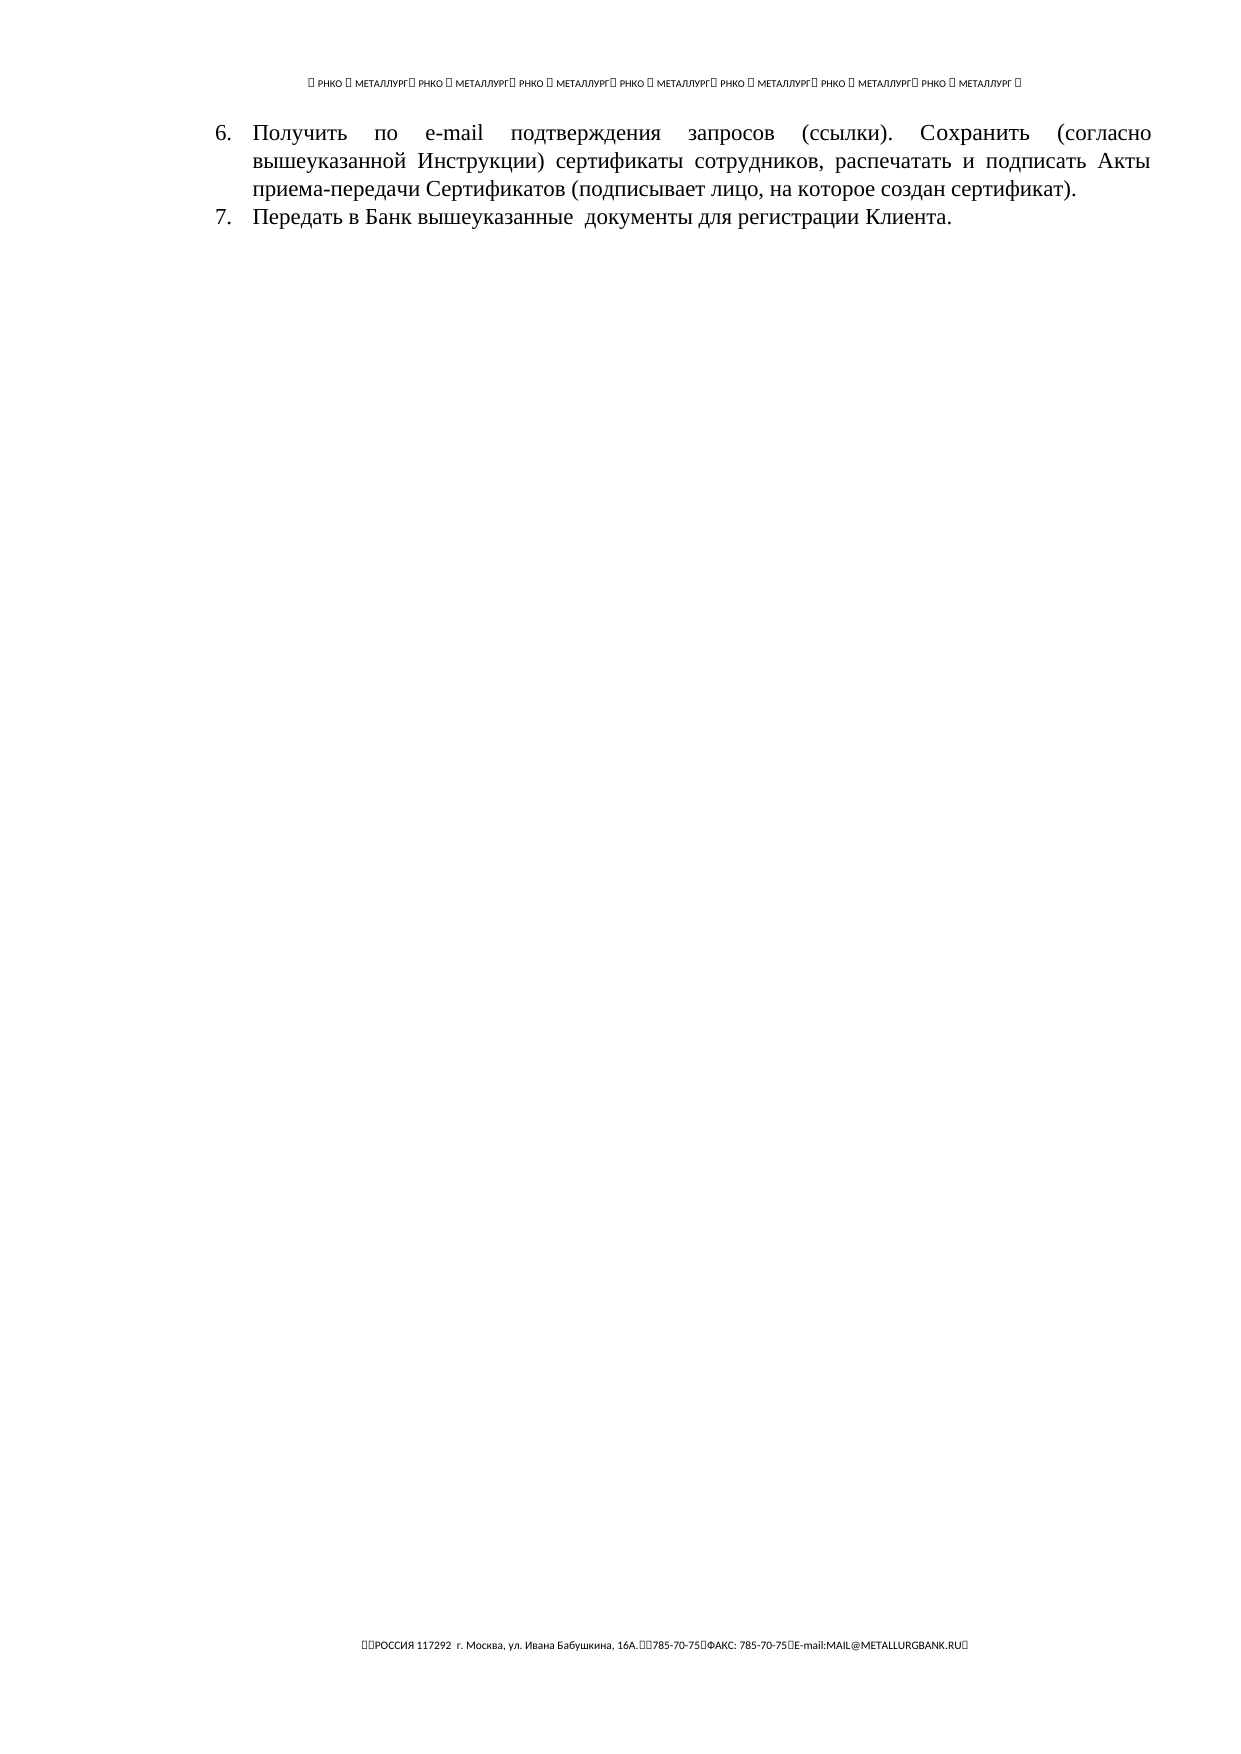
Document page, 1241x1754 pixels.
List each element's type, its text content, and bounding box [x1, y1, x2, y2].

list Передать в Банк вышеуказанные документы для регистрации Клиента. [215, 203, 1152, 229]
list Получить по e-mail подтверждения запросов (ссылки). Сохранить (согласно вышеуказанной Инструкции) сертификаты сотрудников, распечатать и подписать Акты приема-передачи Сертификатов (подписывает лицо, на которое создан сертификат). [215, 118, 1152, 202]
